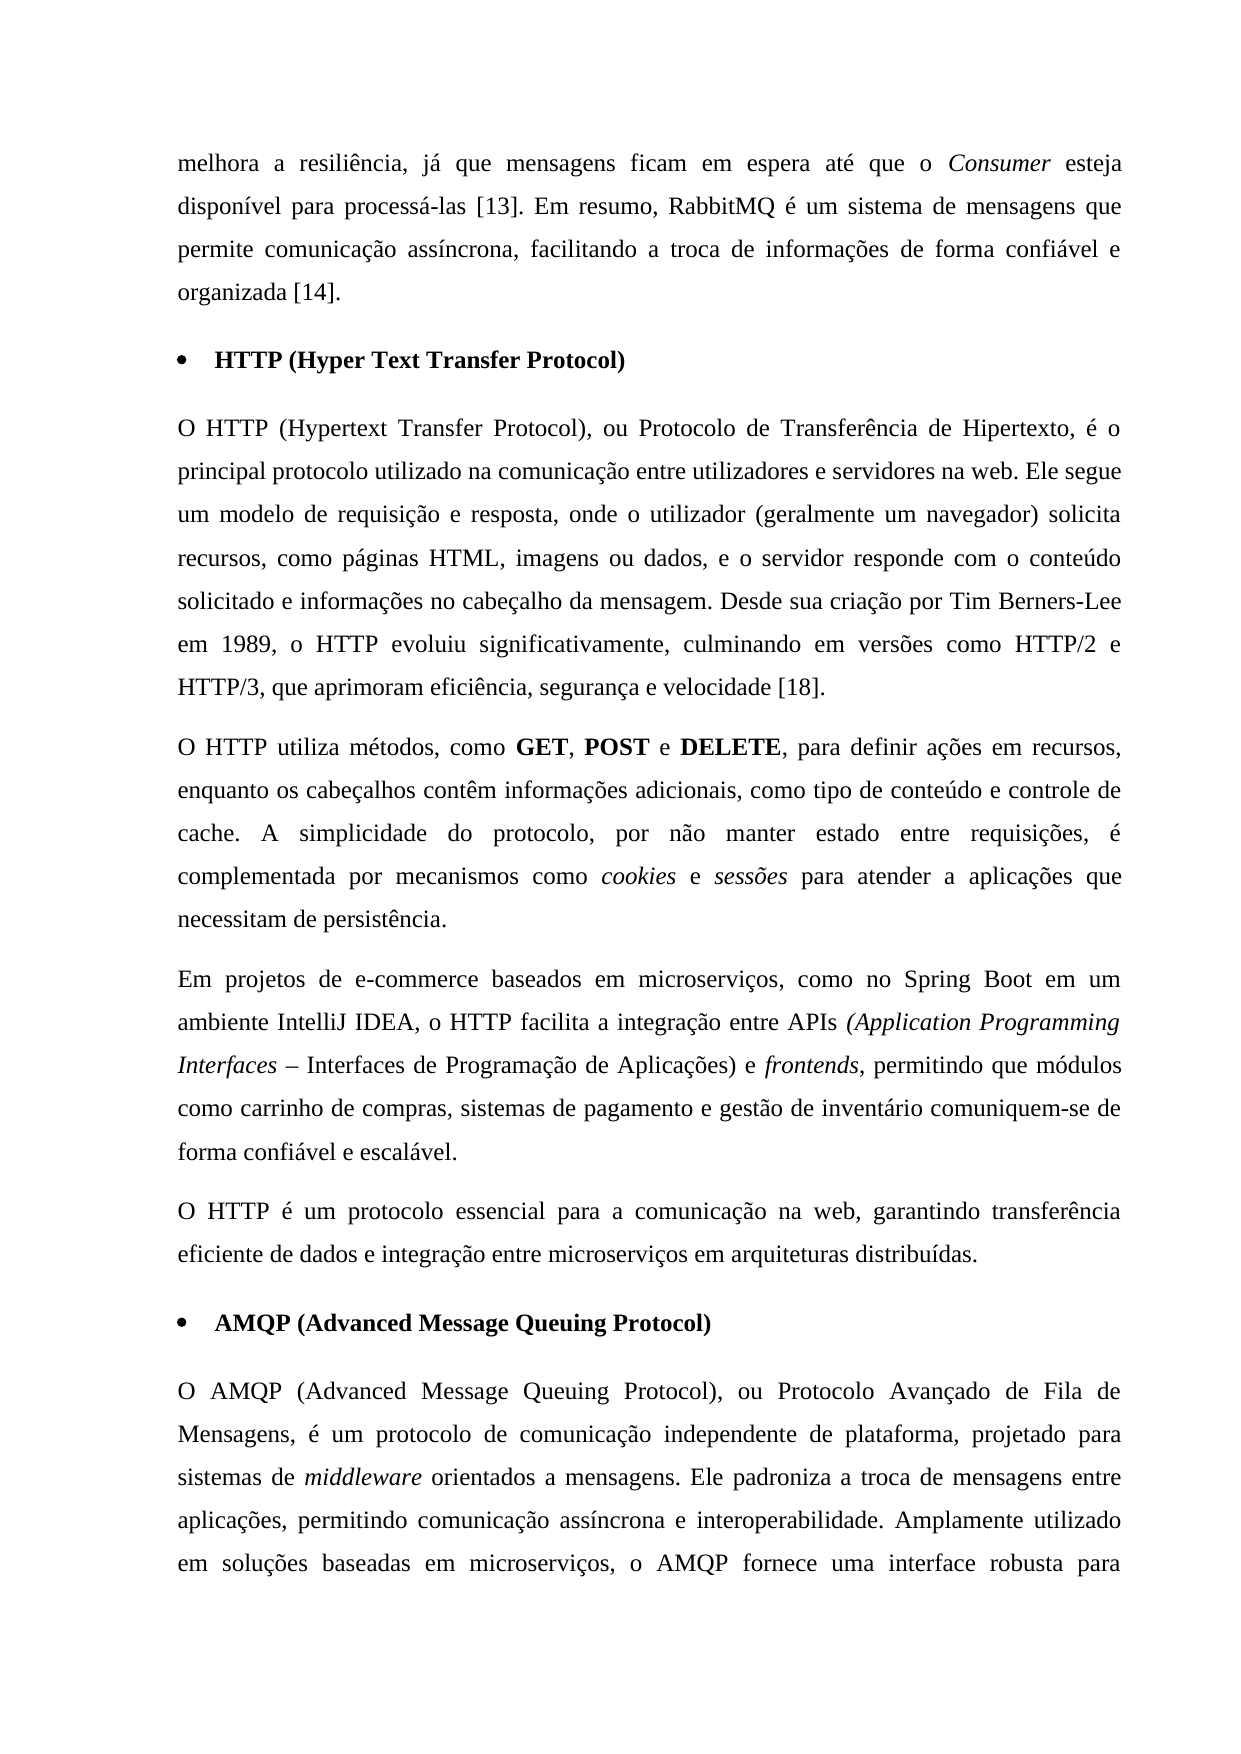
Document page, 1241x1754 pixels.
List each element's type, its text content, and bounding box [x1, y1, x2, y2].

list AMQP (Advanced Message Queuing Protocol) [177, 1308, 1122, 1336]
text O HTTP utiliza métodos, como GET, POST e DELETE, para definir ações em recursos, enquanto os cabeçalhos contêm informações adicionais, como tipo de conteúdo e controle de cache. A simplicidade do protocolo, por não manter estado entre requisições, é complementada por mecanismos como cookies e sessões para atender a aplicações que necessitam de persistência. [177, 732, 1122, 933]
text Em projetos de e-commerce baseados em microserviços, como no Spring Boot em um ambiente IntelliJ IDEA, o HTTP facilita a integração entre APIs (Application Programming Interfaces – Interfaces de Programação de Aplicações) e frontends, permitindo que módulos como carrinho de compras, sistemas de pagamento e gestão de inventário comuniquem-se de forma confiável e escalável. [177, 964, 1122, 1165]
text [177, 1376, 1122, 1577]
list HTTP (Hyper Text Transfer Protocol) [177, 345, 1122, 374]
text O HTTP (Hypertext Transfer Protocol), ou Protocolo de Transferência de Hipertexto, é o principal protocolo utilizado na comunicação entre utilizadores e servidores na web. Ele segue um modelo de requisição e resposta, onde o utilizador (geralmente um navegador) solicita recursos, como páginas HTML, imagens ou dados, e o servidor responde com o conteúdo solicitado e informações no cabeçalho da mensagem. Desde sua criação por Tim Berners-Lee em 1989, o HTTP evoluiu significativamente, culminando em versões como HTTP/2 e HTTP/3, que aprimoram eficiência, segurança e velocidade . [177, 413, 1122, 701]
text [177, 148, 1122, 306]
text O HTTP é um protocolo essencial para a comunicação na web, garantindo transferência eficiente de dados e integração entre microserviços em arquiteturas distribuídas. [177, 1196, 1122, 1268]
